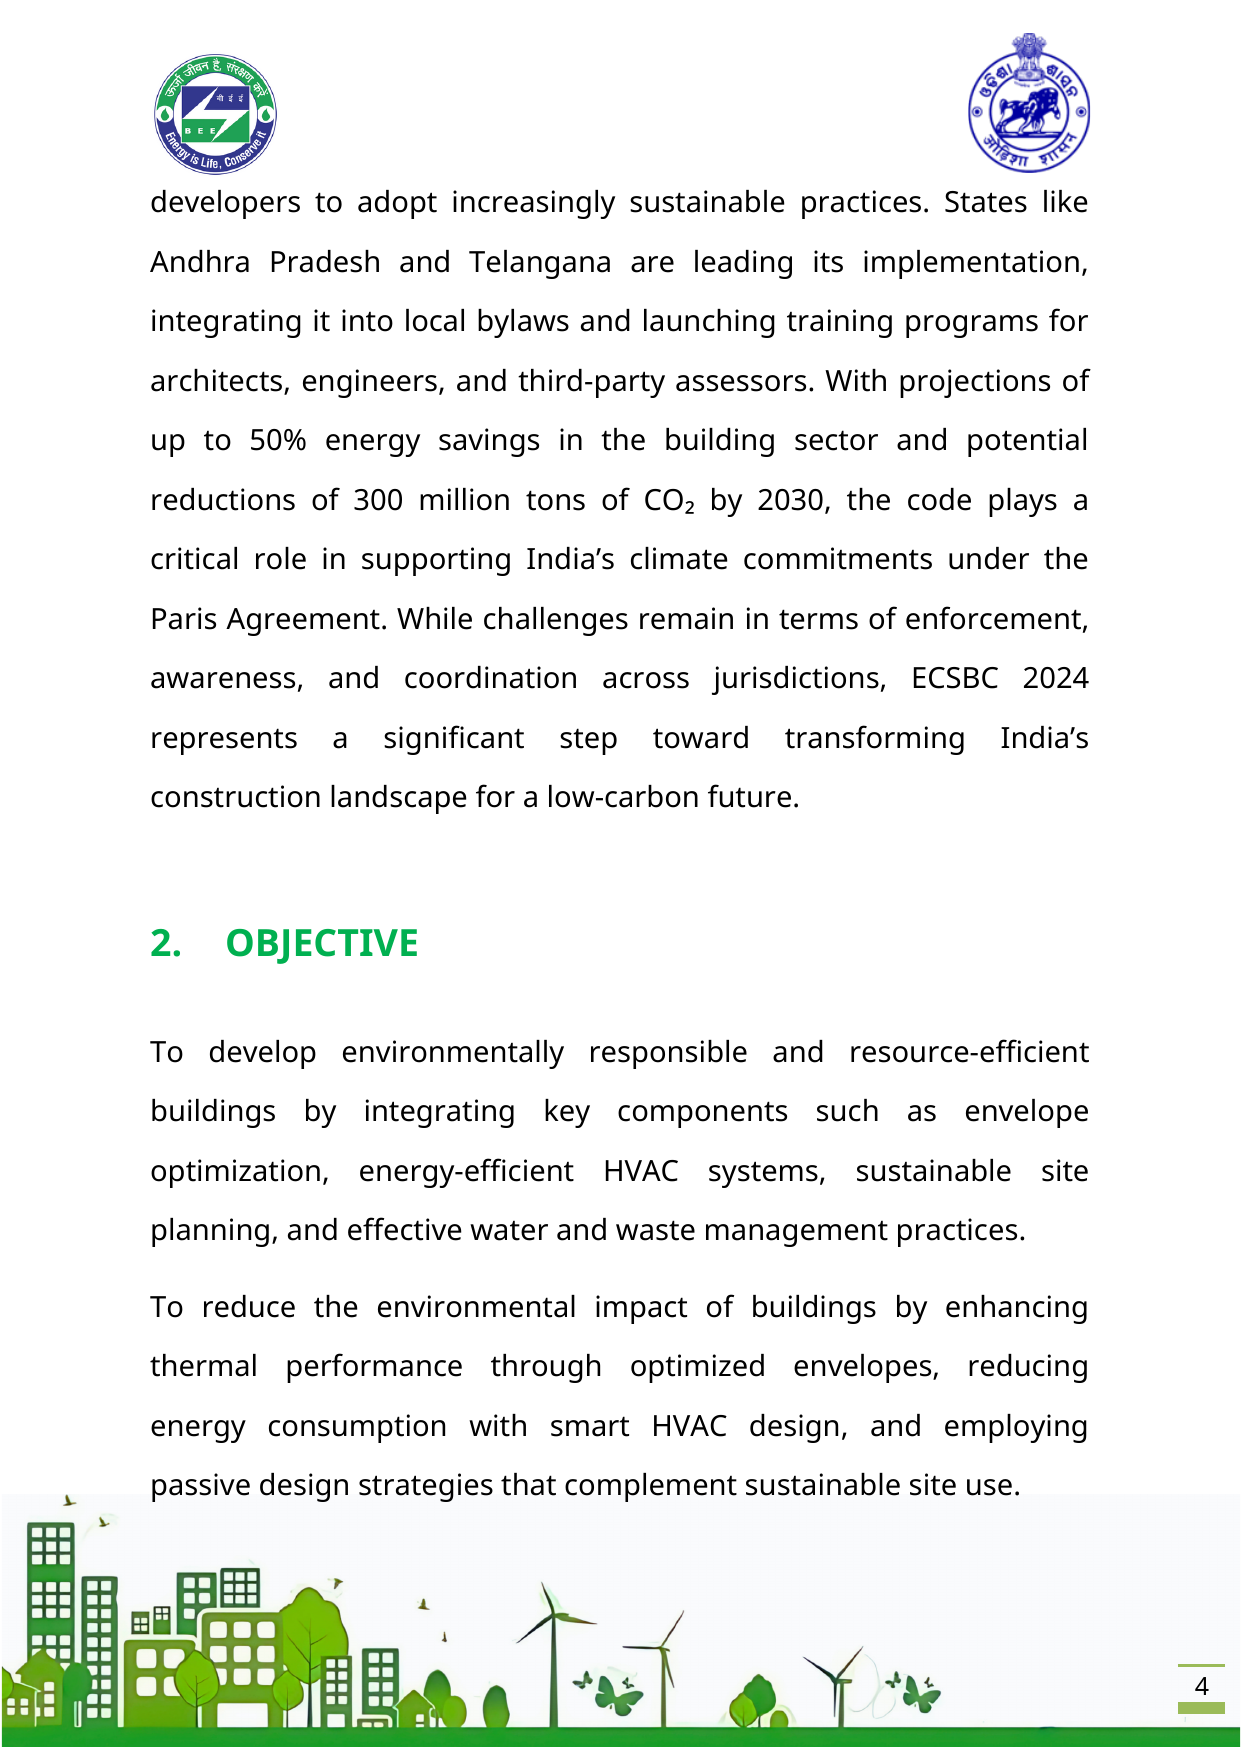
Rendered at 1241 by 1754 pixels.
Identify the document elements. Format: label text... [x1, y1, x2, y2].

text To reduce the environmental impact of buildings by enhancing thermal performance through optimized envelopes, reducing energy consumption with smart HVAC design, and employing passive design strategies that complement sustainable site use. [150, 1286, 1090, 1504]
picture [968, 33, 1091, 173]
picture [1, 1494, 1241, 1747]
subtitle OBJECTIVE [150, 917, 1090, 968]
text To develop environmentally responsible and resource-efficient buildings by integrating key components such as envelope optimization, energy-efficient HVAC systems, sustainable site planning, and effective water and waste management practices. [150, 1031, 1090, 1249]
picture [150, 50, 280, 178]
